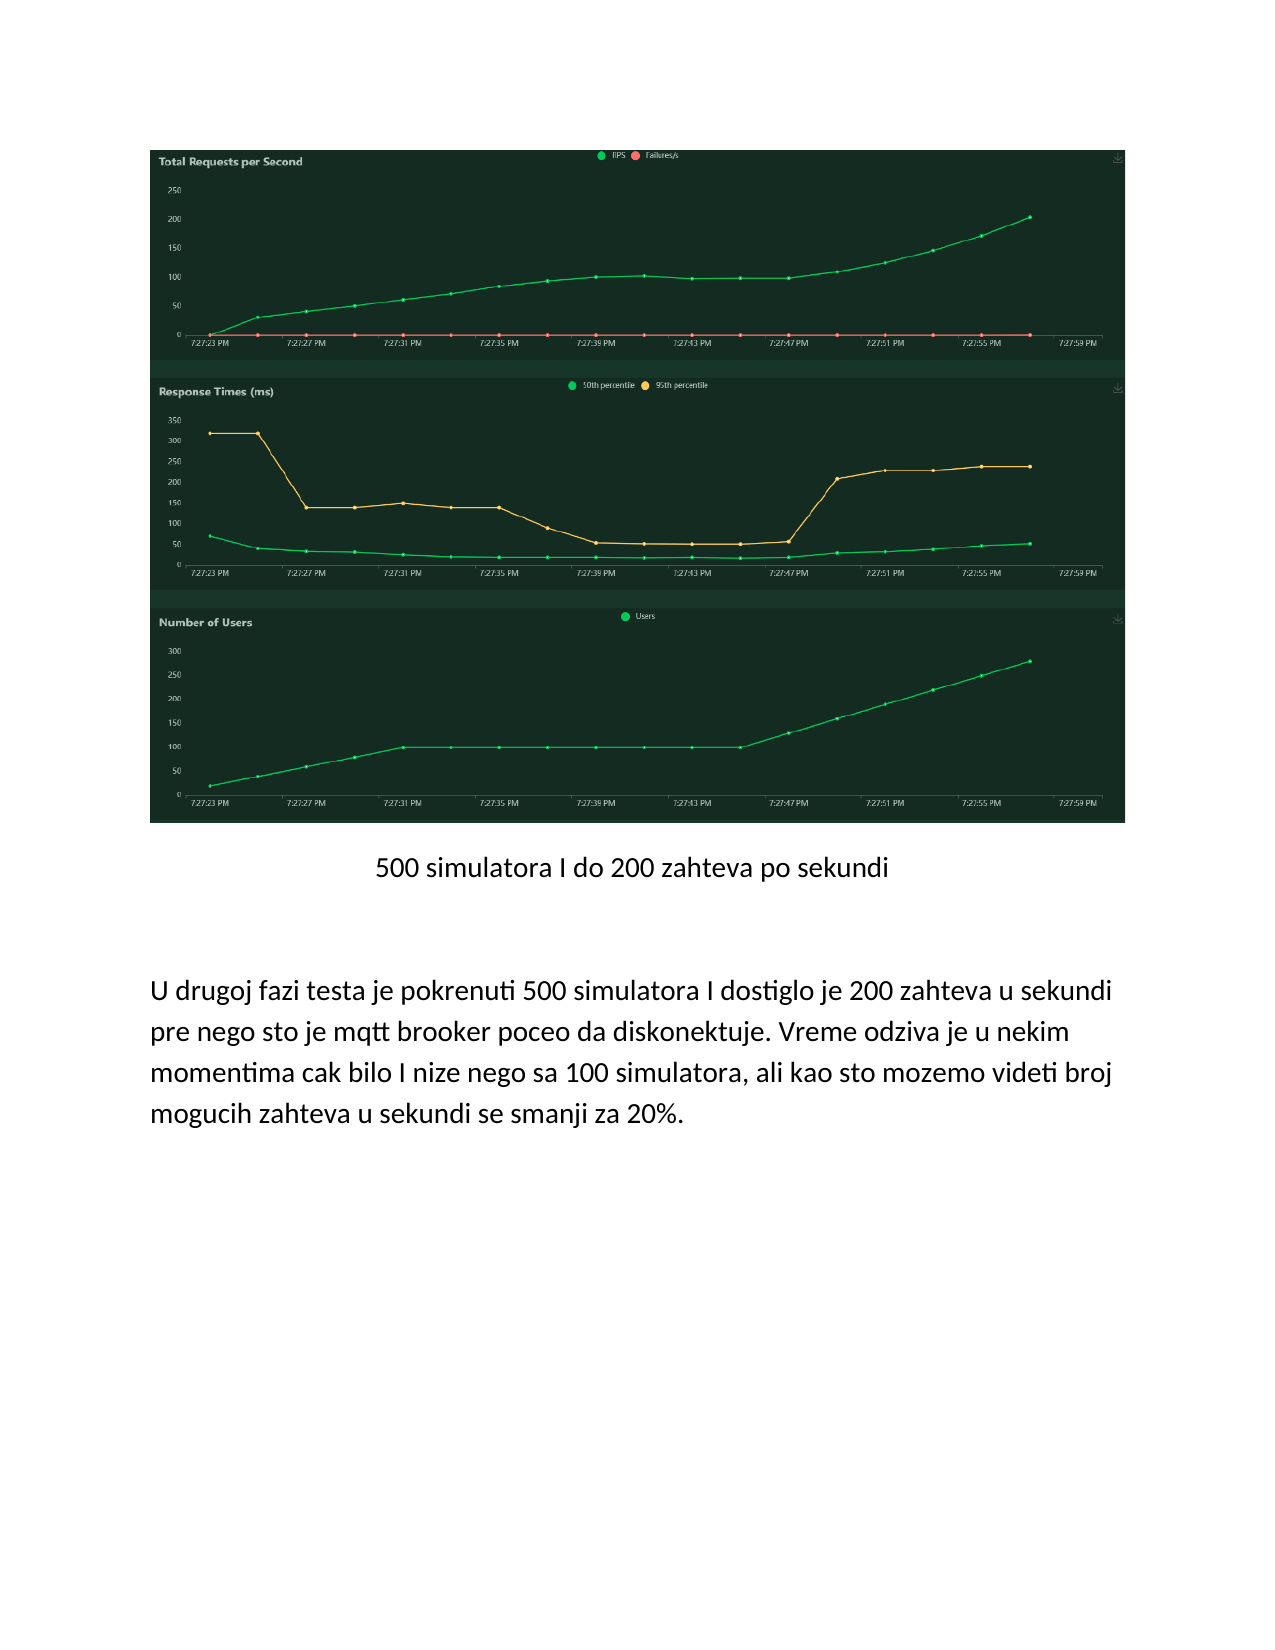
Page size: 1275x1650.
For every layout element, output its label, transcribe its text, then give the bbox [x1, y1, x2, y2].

text U drugoj fazi testa je pokrenuti 500 simulatora I dostiglo je 200 zahteva u sekundi pre nego sto je mqtt brooker poceo da diskonektuje. Vreme odziva je u nekim momentima cak bilo I nize nego sa 100 simulatora, ali kao sto mozemo videti broj mogucih zahteva u sekundi se smanji za 20%. [150, 972, 1125, 1131]
text 500 simulatora I do 200 zahteva po sekundi [150, 849, 1125, 884]
picture [150, 150, 1125, 823]
